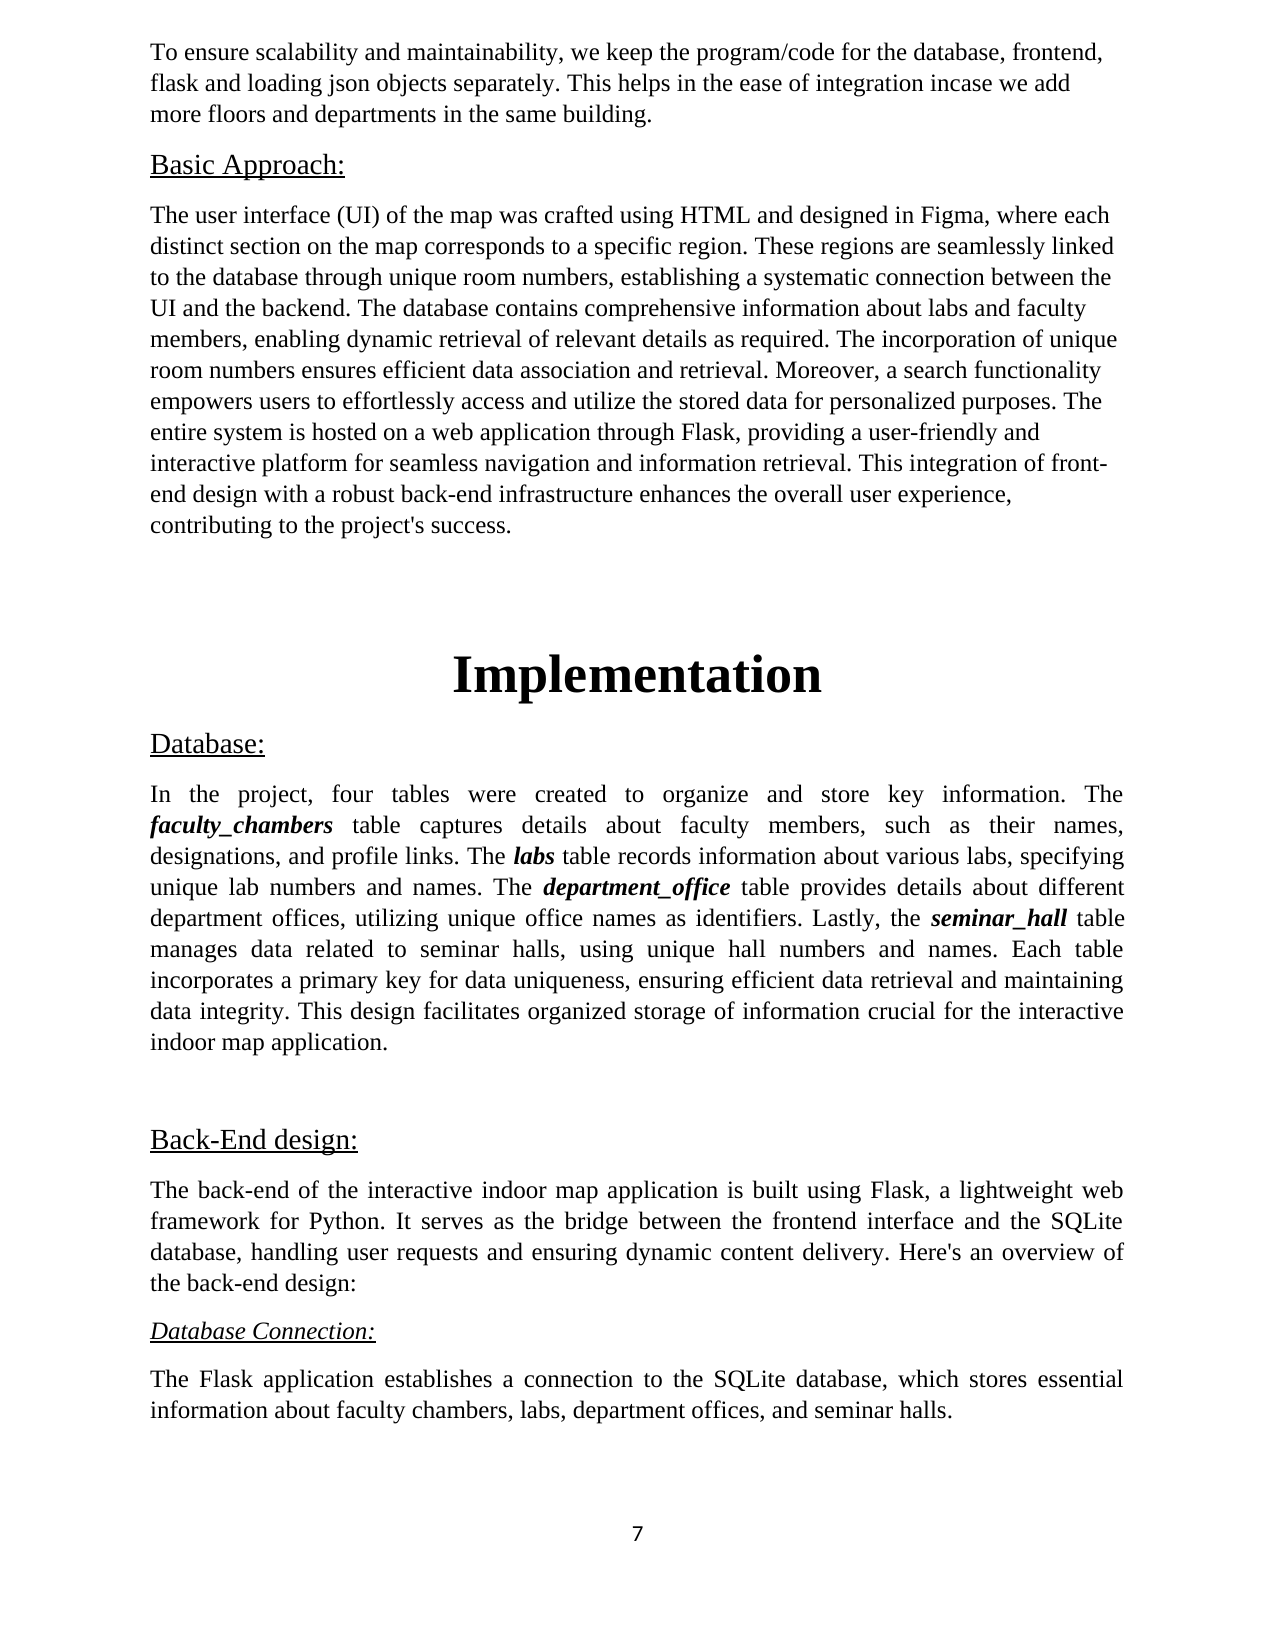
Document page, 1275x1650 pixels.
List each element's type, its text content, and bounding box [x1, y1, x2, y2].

text In the project, four tables were created to organize and store key information. The faculty_chambers table captures details about faculty members, such as their names, designations, and profile links. The labs table records information about various labs, specifying unique lab numbers and names. The department_office table provides details about different department offices, utilizing unique office names as identifiers. Lastly, the seminar_hall table manages data related to seminar halls, using unique hall numbers and names. Each table incorporates a primary key for data uniqueness, ensuring efficient data retrieval and maintaining data integrity. This design facilitates organized storage of information crucial for the interactive indoor map application. [150, 779, 1125, 1056]
text The Flask application establishes a connection to the SQLite database, which stores essential information about faculty chambers, labs, department offices, and seminar halls. [150, 1364, 1125, 1424]
text Basic Approach: [150, 147, 1125, 181]
text Back-End design: [150, 1122, 1125, 1156]
text The user interface (UI) of the map was crafted using HTML and designed in Figma, where each distinct section on the map corresponds to a specific region. These regions are seamlessly linked to the database through unique room numbers, establishing a systematic connection between the UI and the backend. The database contains comprehensive information about labs and faculty members, enabling dynamic retrieval of relevant details as required. The incorporation of unique room numbers ensures efficient data association and retrieval. Moreover, a search functionality empowers users to effortlessly access and utilize the stored data for personalized purposes. The entire system is hosted on a web application through Flask, providing a user-friendly and interactive platform for seamless navigation and information retrieval. This integration of front-end design with a robust back-end infrastructure enhances the overall user experience, contributing to the project's success. [150, 200, 1125, 539]
text Database: [150, 726, 1125, 759]
text Database Connection: [150, 1316, 1125, 1345]
text To ensure scalability and maintainability, we keep the program/code for the database, frontend, flask and loading json objects separately. This helps in the ease of integration incase we add more floors and departments in the same building. [150, 37, 1125, 128]
text Implementation [150, 642, 1125, 704]
text The back-end of the interactive indoor map application is built using Flask, a lightweight web framework for Python. It serves as the bridge between the frontend interface and the SQLite database, handling user requests and ensuring dynamic content delivery. Here's an overview of the back-end design: [150, 1175, 1125, 1297]
